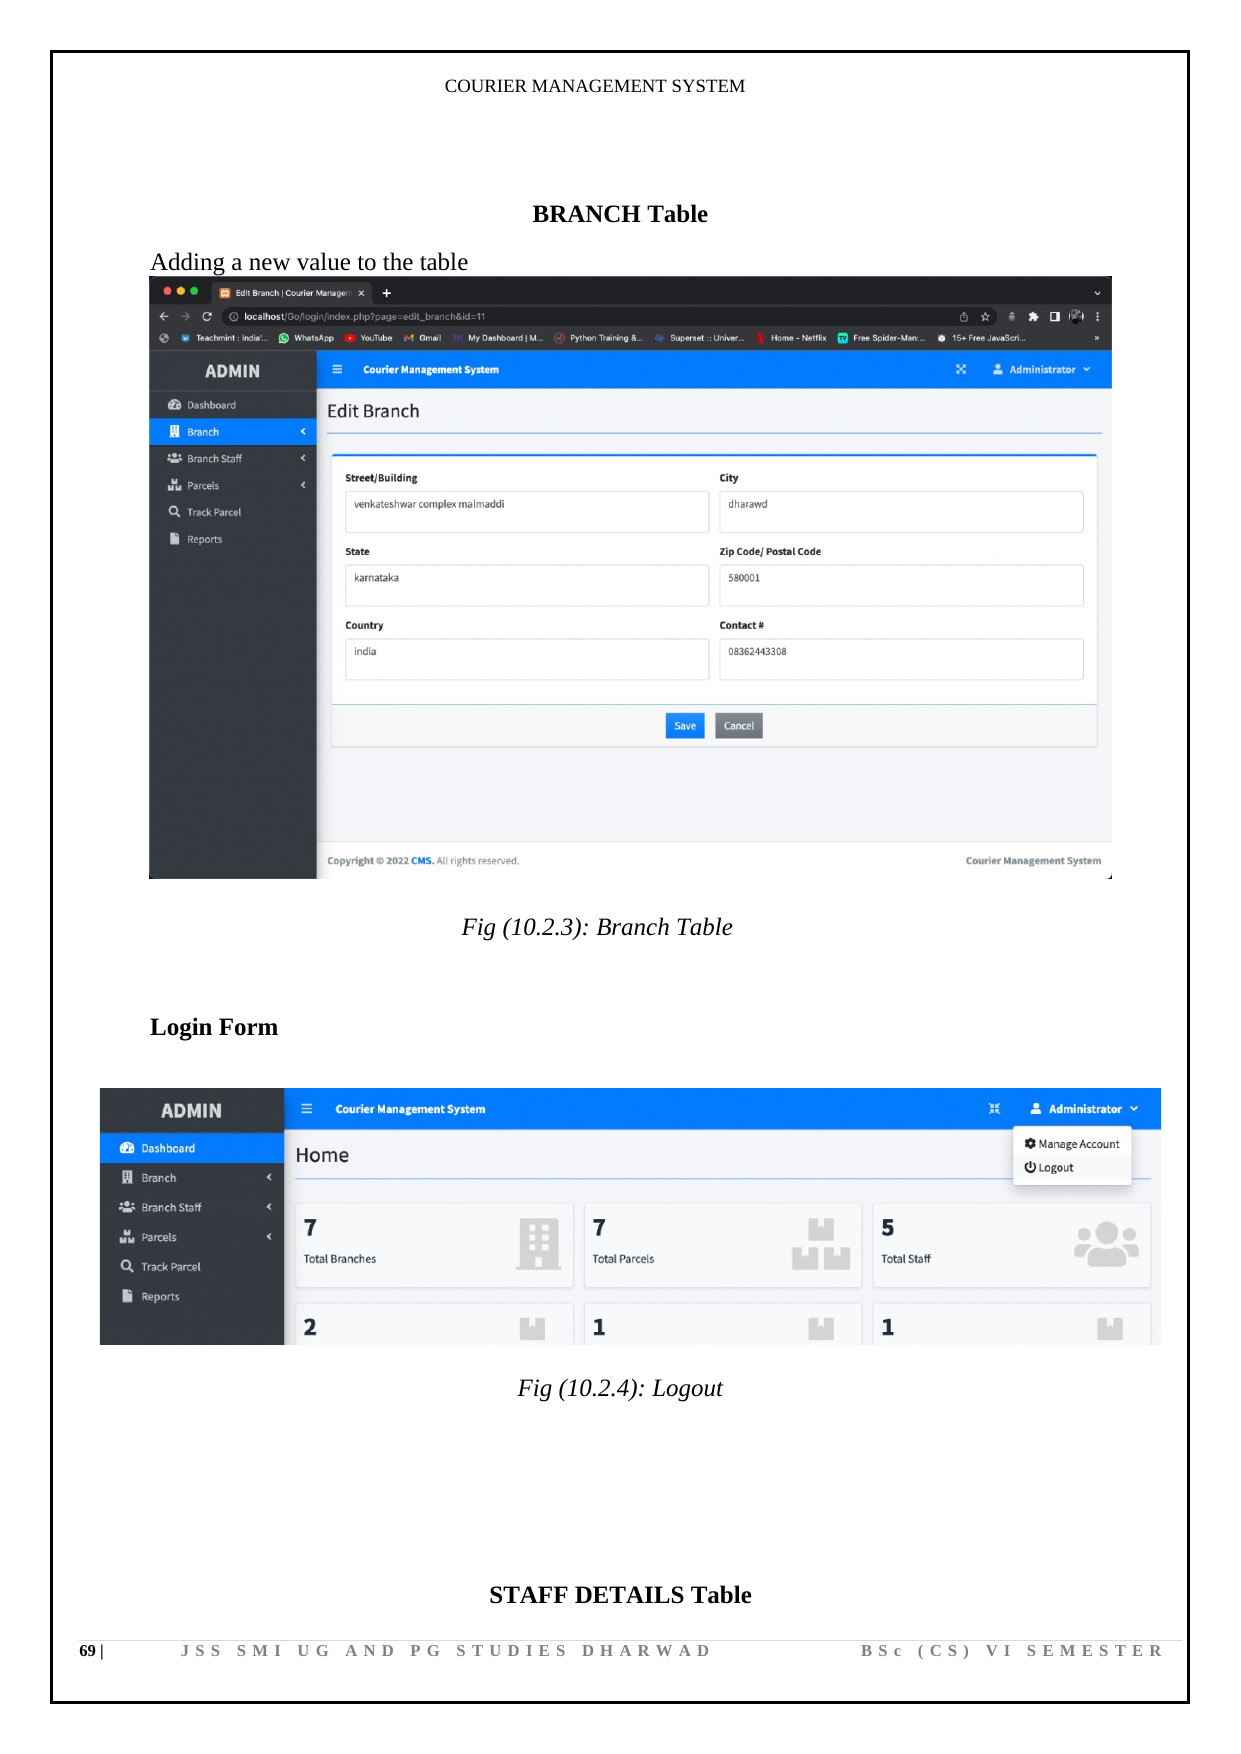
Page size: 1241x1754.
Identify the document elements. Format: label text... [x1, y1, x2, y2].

text Adding a new value to the table [150, 247, 1182, 276]
picture [149, 276, 1112, 879]
subtitle BRANCH Table [184, 199, 1057, 228]
picture [99, 1088, 1162, 1345]
subtitle STAFF DETAILS Table [184, 1581, 1057, 1609]
subtitle Login Form [150, 1012, 1182, 1040]
text Fig (10.2.4): Logout [184, 1373, 1057, 1402]
text Fig (10.2.3): Branch Table [138, 912, 1057, 941]
